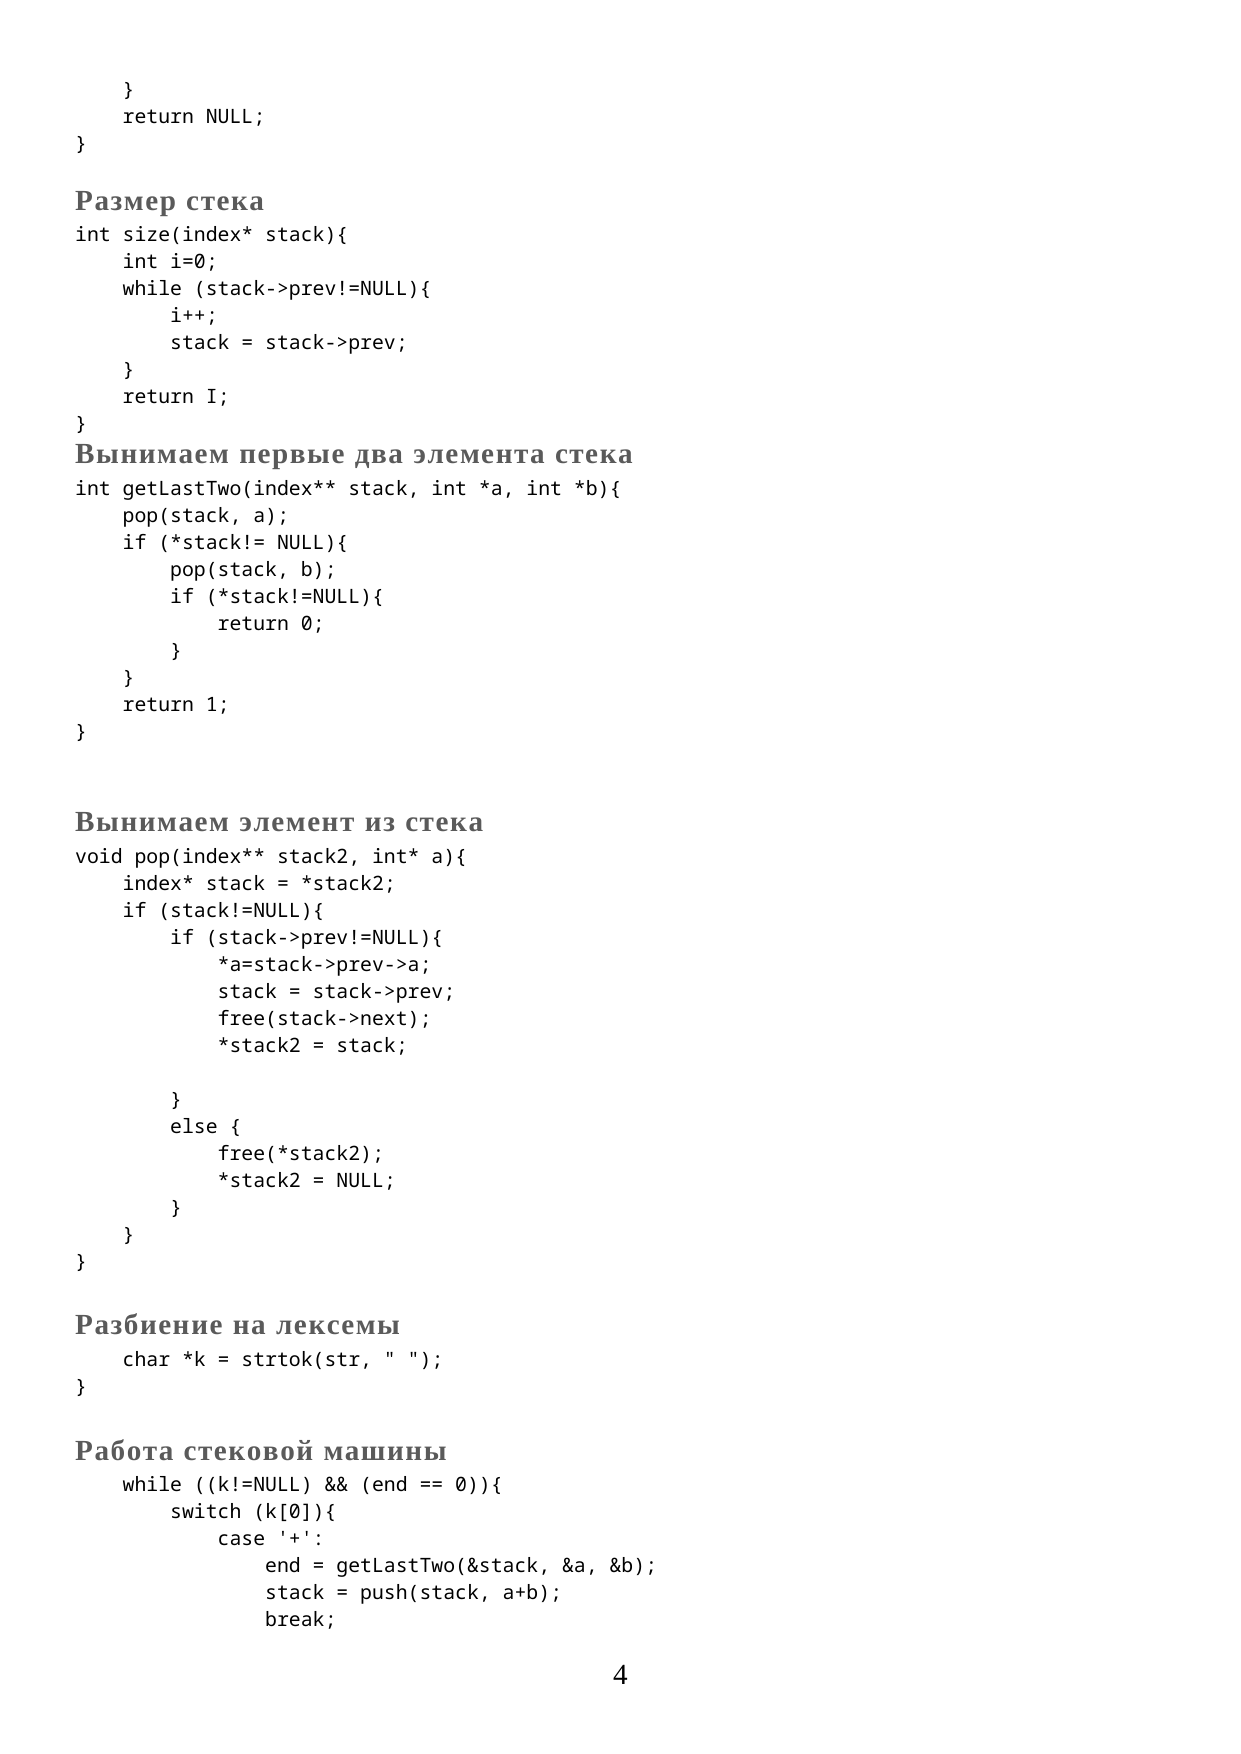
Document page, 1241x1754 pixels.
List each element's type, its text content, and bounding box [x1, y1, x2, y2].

text if (stack!=NULL){ [75, 896, 1165, 923]
text *stack2 = stack; [75, 1031, 1165, 1058]
text } [75, 75, 1165, 102]
text } [75, 717, 1165, 744]
text } [75, 636, 1165, 663]
text int getLastTwo(index** stack, int *a, int *b){ [75, 474, 1165, 501]
text while (stack->prev!=NULL){ [75, 274, 1165, 302]
text return 1; [75, 690, 1165, 717]
text switch (k[0]){ [75, 1497, 1165, 1524]
subtitle Размер стека [75, 183, 1165, 216]
text i++; [75, 302, 1165, 328]
text return I; [75, 382, 1165, 409]
subtitle Разбиение на лексемы [75, 1307, 1165, 1341]
text pop(stack, a); [75, 501, 1165, 528]
subtitle Вынимаем первые два элемента стека [75, 436, 1165, 470]
text end = getLastTwo(&stack, &a, &b); [75, 1551, 1165, 1578]
text free(*stack2); [75, 1139, 1165, 1166]
text break; [75, 1605, 1165, 1632]
text index* stack = *stack2; [75, 869, 1165, 896]
text char *k = strtok(str, " "); [75, 1345, 1165, 1372]
text if (*stack!=NULL){ [75, 582, 1165, 609]
text } [75, 1247, 1165, 1274]
text int size(index* stack){ [75, 221, 1165, 248]
text } [75, 409, 1165, 436]
text else { [75, 1112, 1165, 1139]
text while ((k!=NULL) && (end == 0)){ [75, 1470, 1165, 1497]
text stack = push(stack, a+b); [75, 1578, 1165, 1605]
text } [75, 1193, 1165, 1220]
text stack = stack->prev; [75, 328, 1165, 356]
text pop(stack, b); [75, 555, 1165, 582]
text void pop(index** stack2, int* a){ [75, 842, 1165, 869]
text } [75, 663, 1165, 690]
text *a=stack->prev->a; [75, 950, 1165, 977]
text if (stack->prev!=NULL){ [75, 923, 1165, 950]
text *stack2 = NULL; [75, 1166, 1165, 1193]
text if (*stack!= NULL){ [75, 528, 1165, 555]
text } [75, 129, 1165, 156]
text } [75, 1220, 1165, 1247]
text stack = stack->prev; [75, 977, 1165, 1004]
text } [75, 1372, 1165, 1399]
text free(stack->next); [75, 1004, 1165, 1031]
text return 0; [75, 609, 1165, 636]
text return NULL; [75, 102, 1165, 129]
text int i=0; [75, 248, 1165, 274]
subtitle Работа стековой машины [75, 1433, 1165, 1466]
text } [75, 356, 1165, 382]
subtitle Вынимаем элемент из стека [75, 804, 1165, 838]
text } [75, 1085, 1165, 1112]
text case '+': [75, 1524, 1165, 1551]
